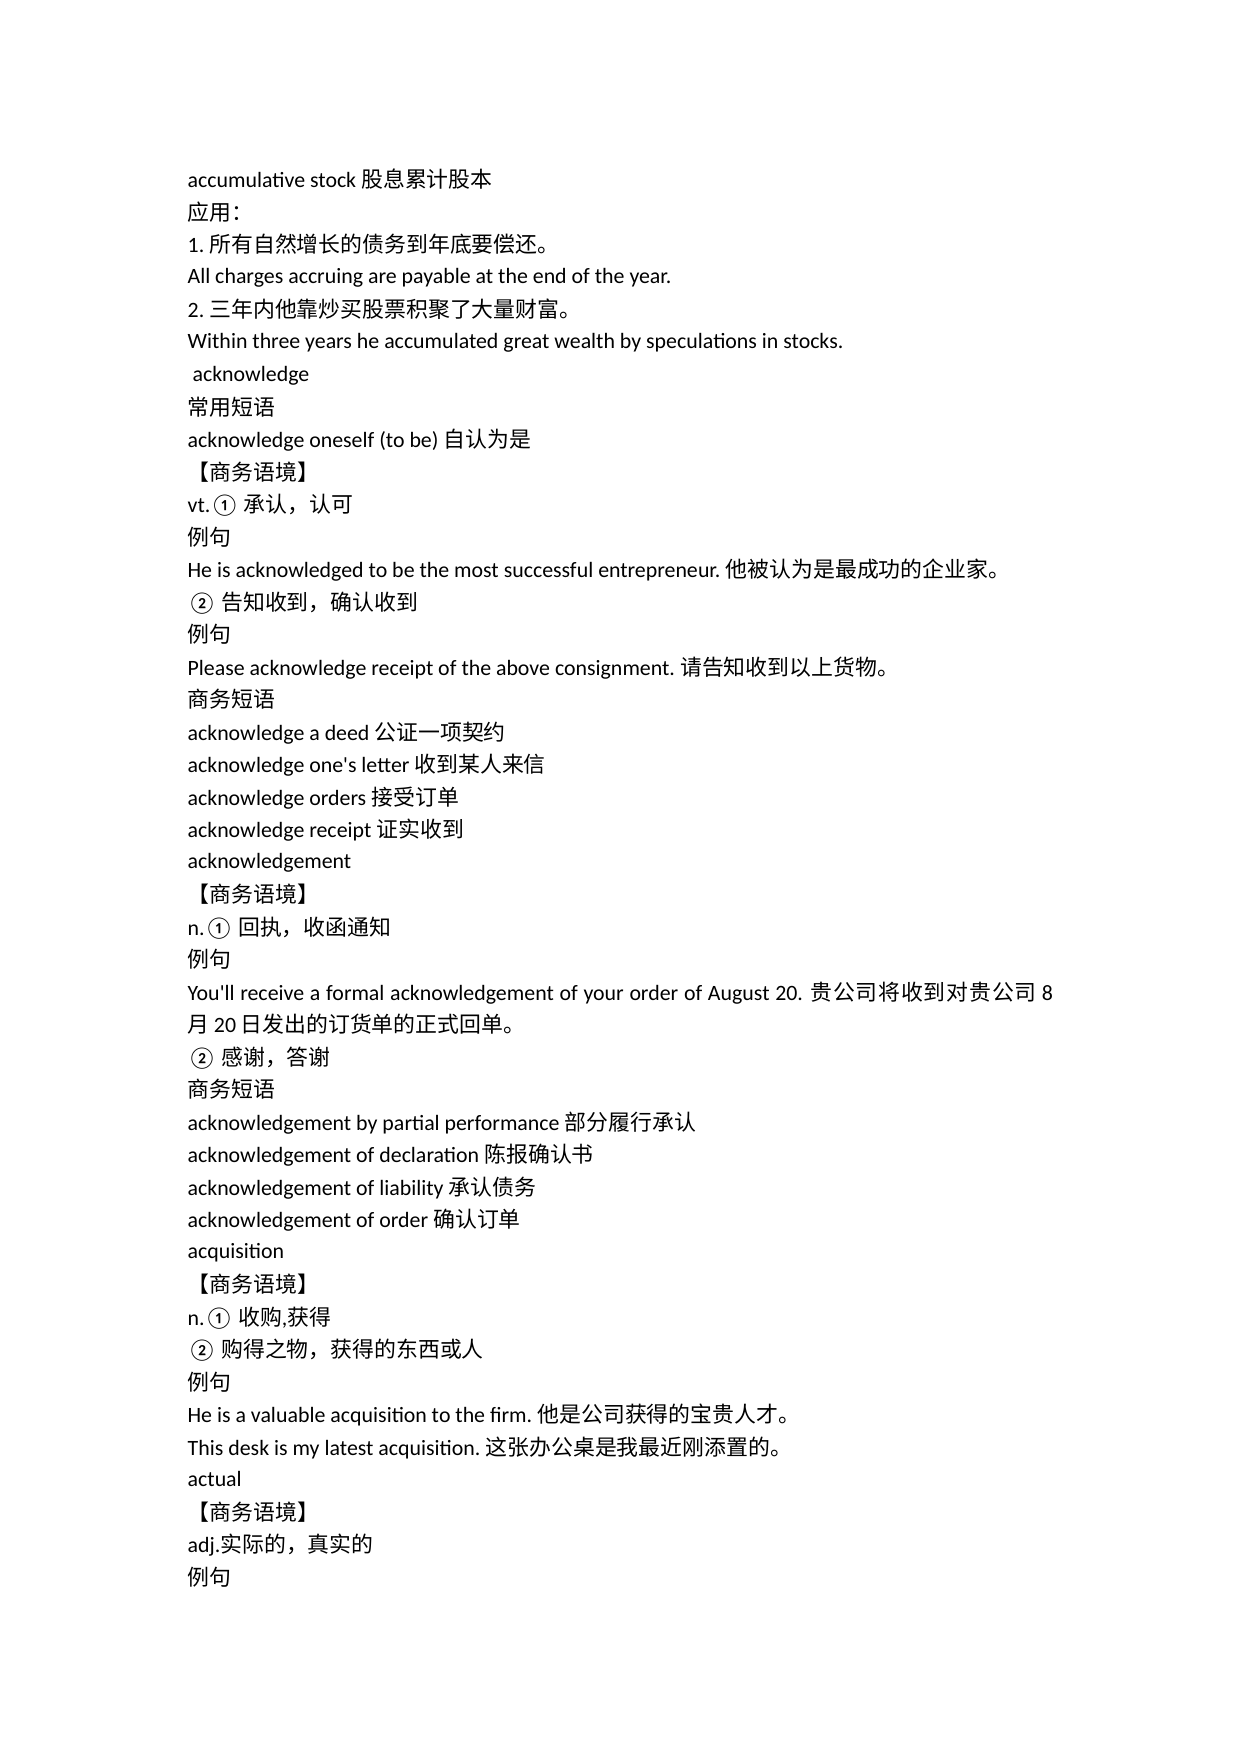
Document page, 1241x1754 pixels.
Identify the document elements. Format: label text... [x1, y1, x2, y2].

text 商务短语 [187, 682, 1053, 714]
text acknowledgement [187, 844, 1053, 877]
text acknowledge oneself (to be) 自认为是 [187, 422, 1053, 454]
text accumulative stock 股息累计股本 [187, 162, 1053, 194]
text acknowledge orders 接受订单 [187, 779, 1053, 812]
text acknowledgement of declaration 陈报确认书 [187, 1137, 1053, 1169]
text ②感谢，答谢 [187, 1039, 1053, 1072]
text acknowledge receipt 证实收到 [187, 812, 1053, 844]
text n.①回执，收函通知 [187, 909, 1053, 942]
text Please acknowledge receipt of the above consignment. 请告知收到以上货物。 [187, 649, 1053, 682]
text You'll receive a formal acknowledgement of your order of August 20. 贵公司将收到对贵公司8月20日发出的订货单的正式回单。 [187, 974, 1053, 1039]
text 例句 [187, 942, 1053, 974]
text He is acknowledged to be the most successful entrepreneur. 他被认为是最成功的企业家。 [187, 552, 1053, 584]
text 商务短语 [187, 1072, 1053, 1104]
text 例句 [187, 519, 1053, 552]
text All charges accruing are payable at the end of the year. [187, 259, 1053, 292]
text acknowledge one's letter 收到某人来信 [187, 747, 1053, 779]
text 【商务语境】 [187, 1494, 1053, 1527]
text 例句 [187, 1364, 1053, 1397]
text ②告知收到，确认收到 [187, 584, 1053, 617]
text 【商务语境】 [187, 1267, 1053, 1299]
text acknowledge [187, 357, 1053, 389]
text acknowledgement of liability 承认债务 [187, 1169, 1053, 1202]
text actual [187, 1462, 1053, 1494]
text 【商务语境】 [187, 877, 1053, 909]
text 应用： [187, 194, 1053, 227]
text This desk is my latest acquisition. 这张办公桌是我最近刚添置的。 [187, 1429, 1053, 1462]
text 1. 所有自然增长的债务到年底要偿还。 [187, 227, 1053, 259]
text adj.实际的，真实的 [187, 1527, 1053, 1559]
text acknowledgement by partial performance 部分履行承认 [187, 1104, 1053, 1137]
text acquisition [187, 1234, 1053, 1267]
text 2. 三年内他靠炒买股票积聚了大量财富。 [187, 292, 1053, 324]
text Within three years he accumulated great wealth by speculations in stocks. [187, 324, 1053, 357]
text n.①收购,获得 [187, 1299, 1053, 1332]
text acknowledgement of order 确认订单 [187, 1202, 1053, 1234]
text 常用短语 [187, 389, 1053, 422]
text 【商务语境】 [187, 454, 1053, 487]
text vt.①承认，认可 [187, 487, 1053, 519]
text He is a valuable acquisition to the firm. 他是公司获得的宝贵人才。 [187, 1397, 1053, 1429]
text 例句 [187, 617, 1053, 649]
text ②购得之物，获得的东西或人 [187, 1332, 1053, 1364]
text 例句 [187, 1559, 1053, 1592]
text acknowledge a deed 公证一项契约 [187, 714, 1053, 747]
